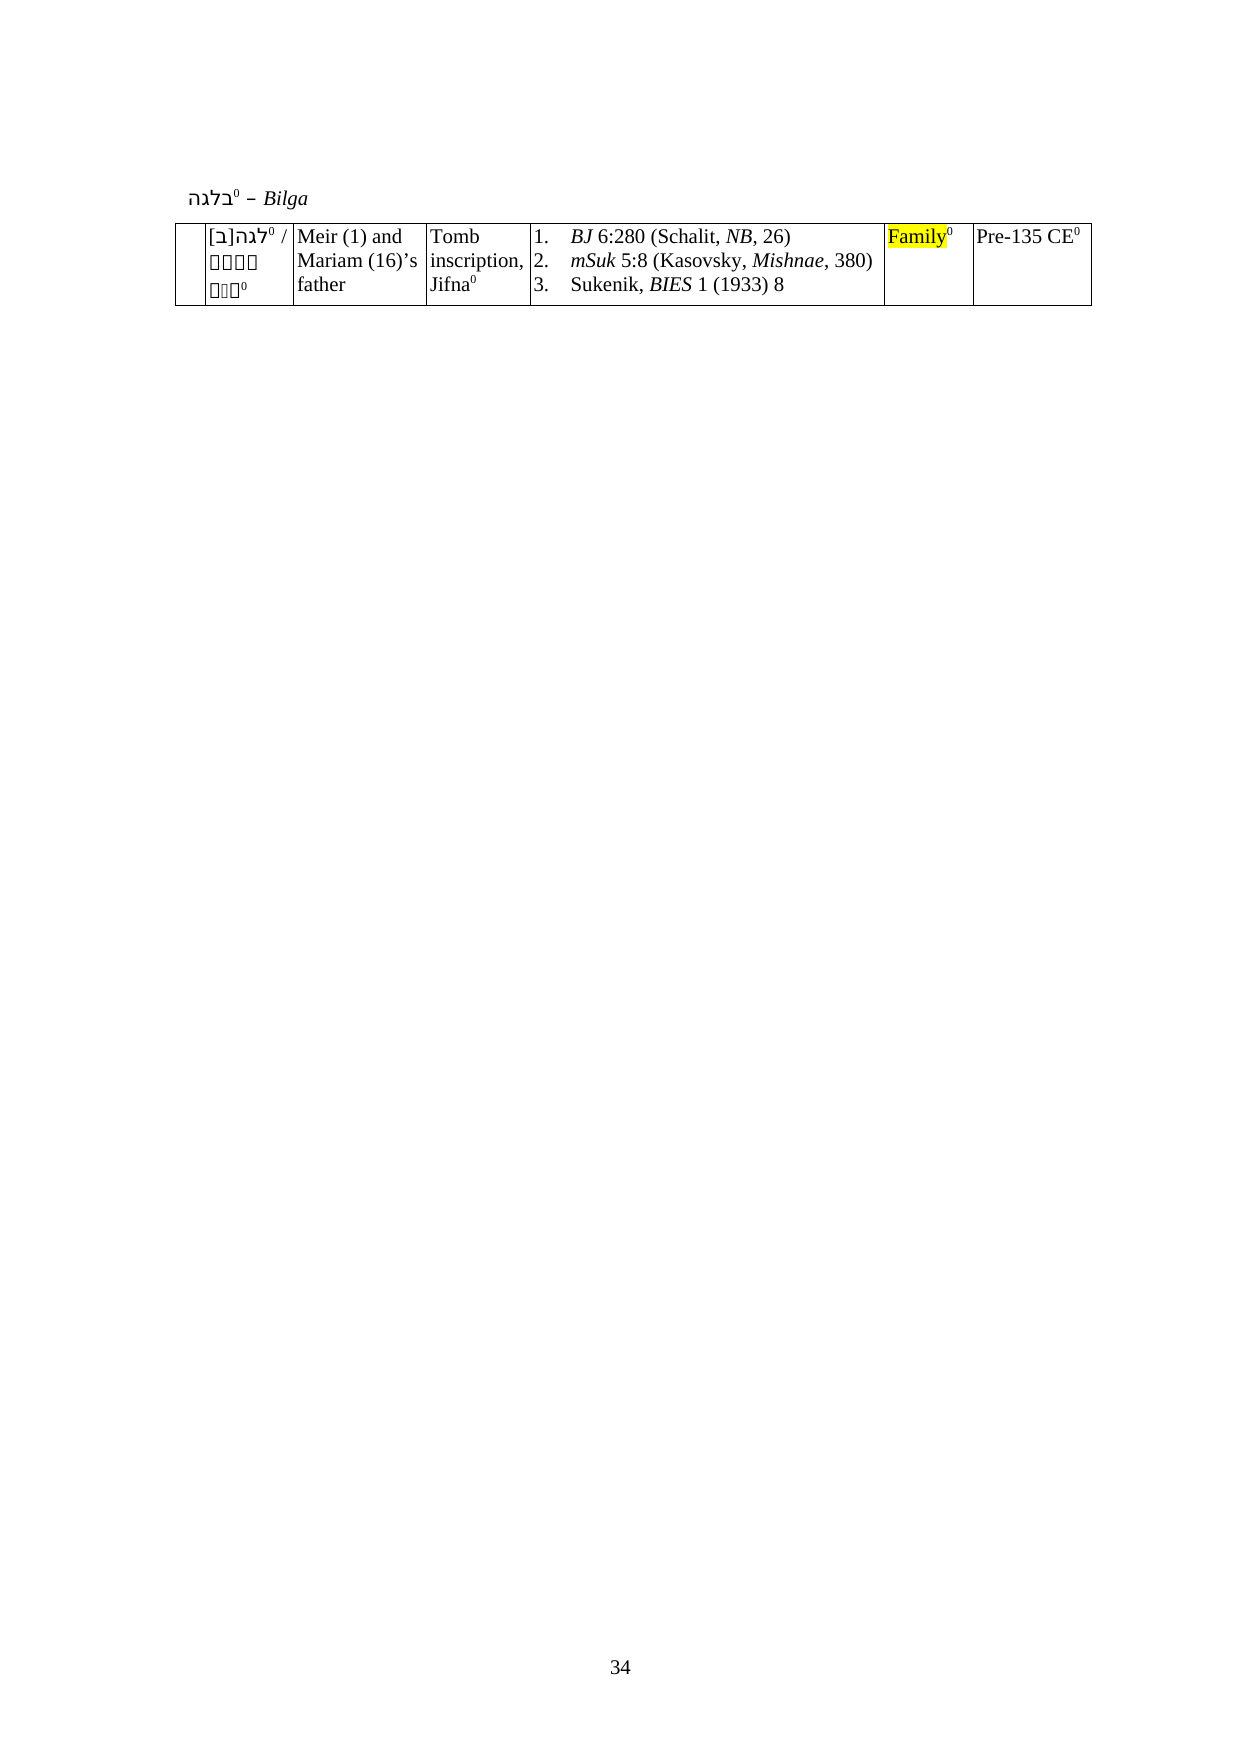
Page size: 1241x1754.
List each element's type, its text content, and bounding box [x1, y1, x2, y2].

subtitle בלגה – Bilga [187, 186, 1053, 210]
table_header Meir (1) and Mariam (16)’s father [294, 224, 426, 305]
table_header [176, 224, 205, 305]
table_header BJ 6:280 (, 26) mSuk 5:8 (Kasovsky, Mishnae, 380) Sukenik, BIES 1 (1933) 8 [531, 224, 884, 305]
table_header [ב]לגה /  [206, 224, 293, 305]
table_header Family [885, 224, 973, 305]
table_header Pre-135 CE [974, 224, 1091, 305]
table_header Tomb inscription, Jifna [427, 224, 530, 305]
